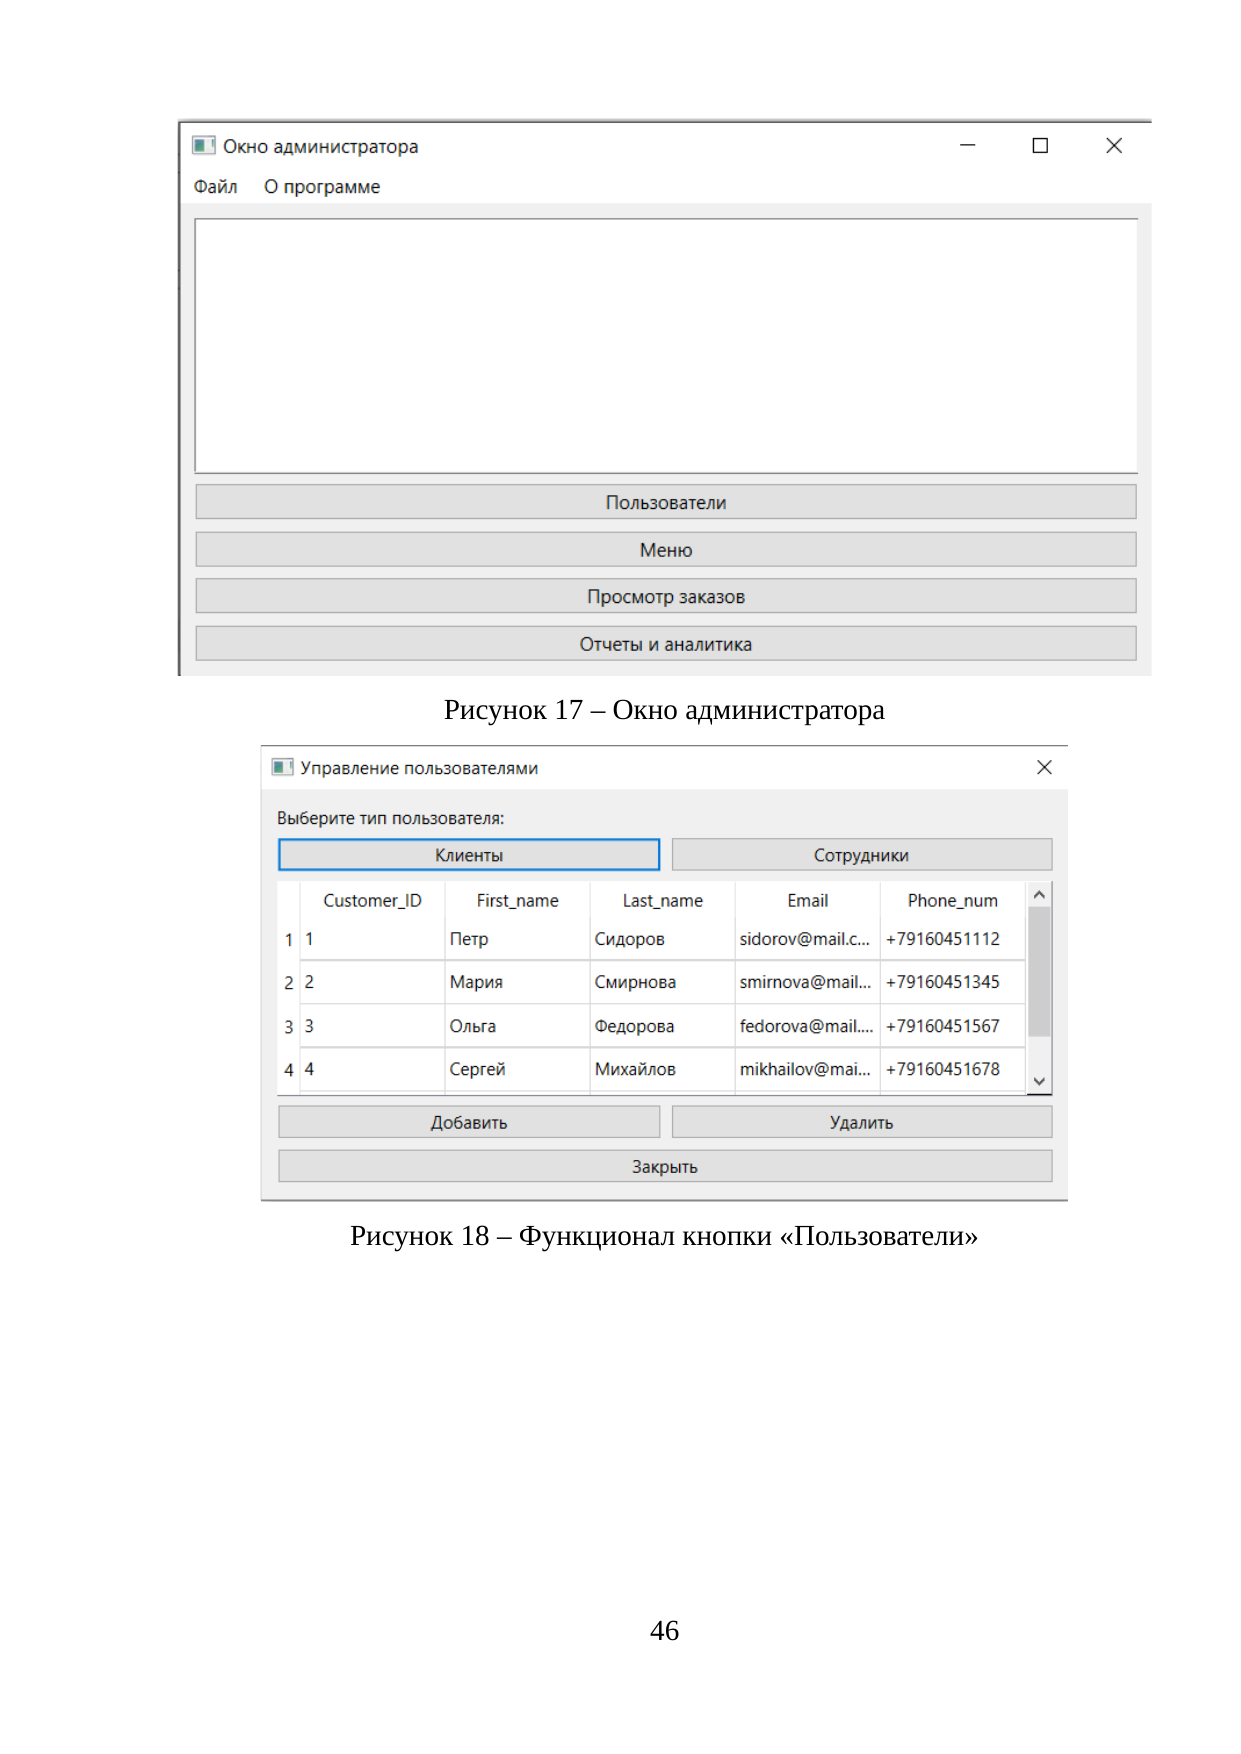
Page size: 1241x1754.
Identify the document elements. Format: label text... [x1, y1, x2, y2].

text Рисунок 18 – Функционал кнопки «Пользователи» [177, 1218, 1152, 1252]
picture [260, 745, 1068, 1202]
text Рисунок 17 – Окно администратора [177, 692, 1152, 726]
picture [177, 118, 1152, 676]
